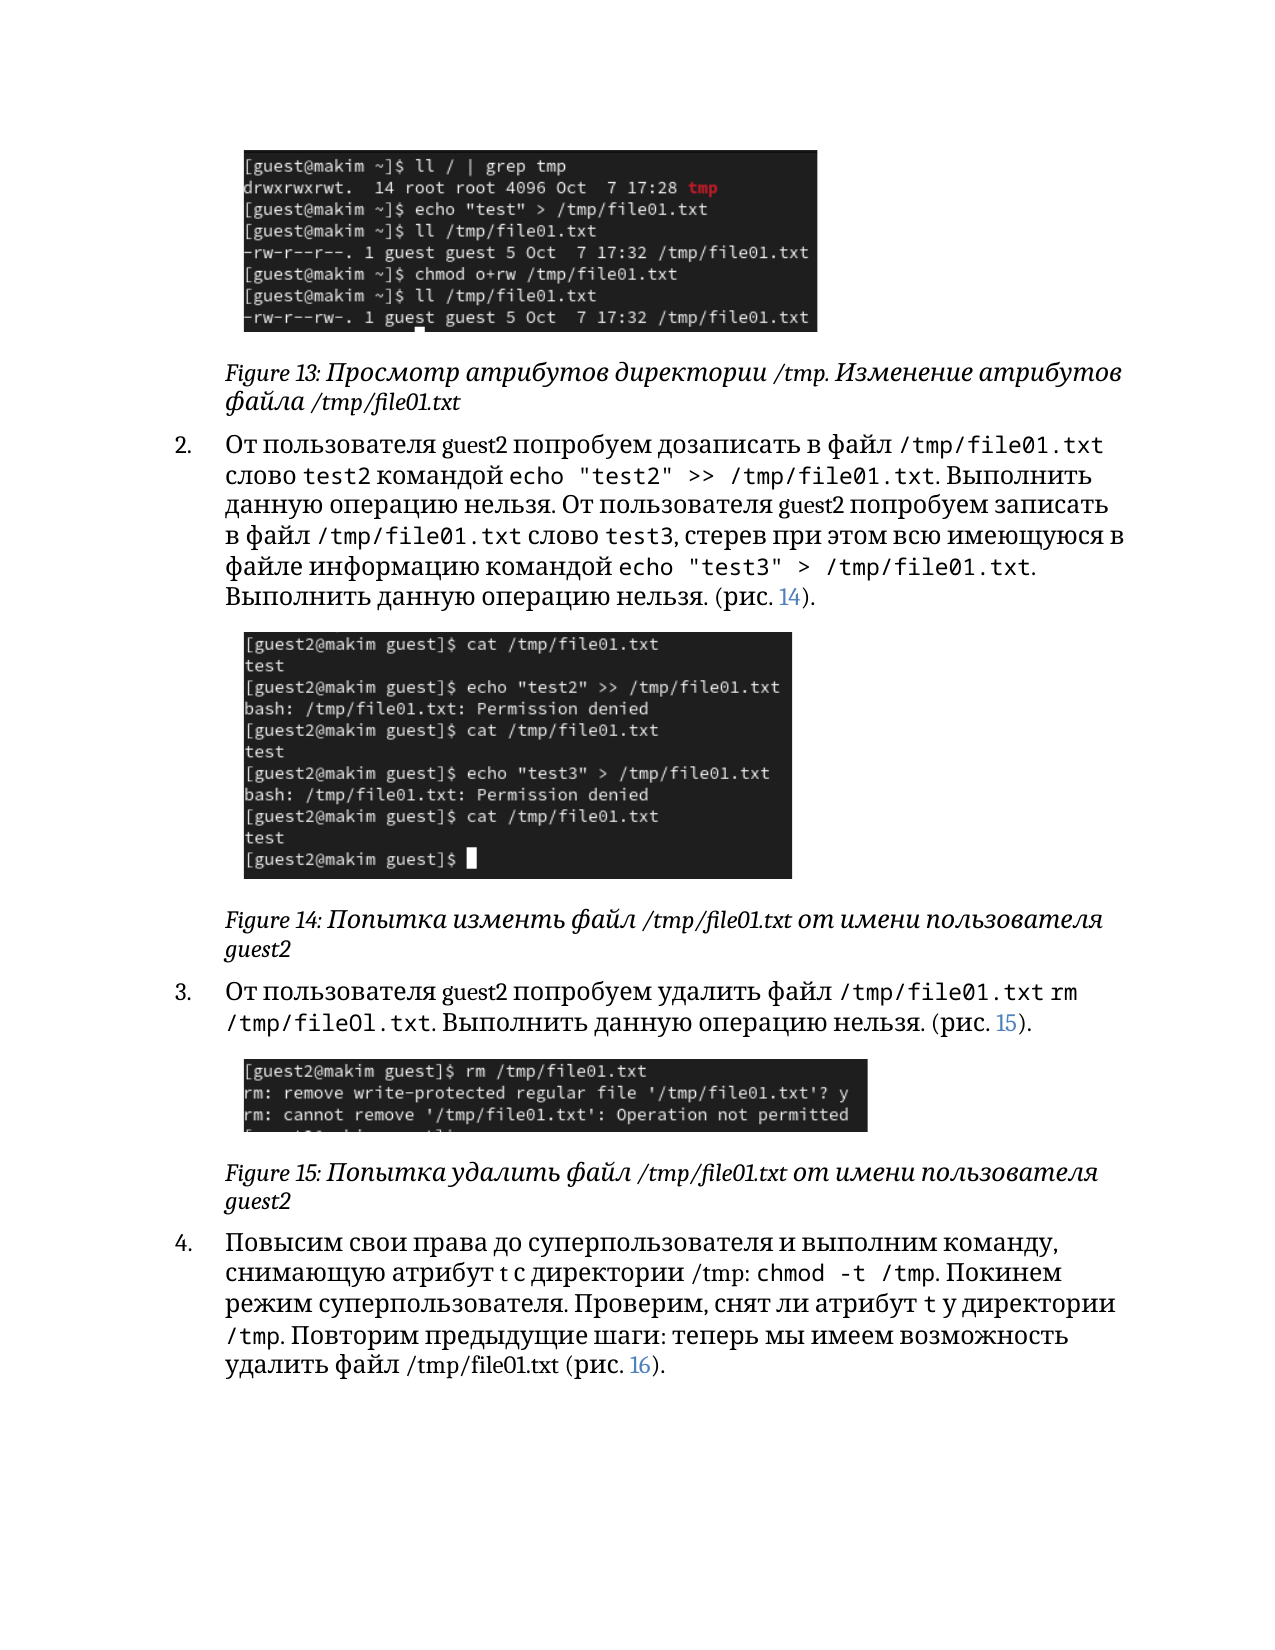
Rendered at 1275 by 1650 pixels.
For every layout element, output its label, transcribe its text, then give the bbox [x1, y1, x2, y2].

list Figure 14: Попытка изменть файл /tmp/file01.txt от имени пользователя guest2 [175, 906, 1125, 964]
list Figure 15: Попытка удалить файл /tmp/file01.txt от имени пользователя guest2 [175, 1158, 1125, 1216]
list От пользователя guest2 попробуем удалить файл /tmp/file01.txt rm /tmp/fileOl.txt. Выполнить данную операцию нельзя. (рис. 15). [175, 976, 1125, 1039]
picture [243, 632, 793, 879]
picture [243, 150, 818, 332]
picture [243, 1059, 868, 1132]
list Повысим свои права до суперпользователя и выполним команду, снимающую атрибут t с директории /tmp: chmod -t /tmp. Покинем режим суперпользователя. Проверим, снят ли атрибут t у директории /tmp. Повторим предыдущие шаги: теперь мы имеем возможность удалить файл /tmp/file01.txt (рис. 16). [175, 1228, 1125, 1380]
list От пользователя guest2 попробуем дозаписать в файл /tmp/file01.txt слово test2 командой echo "test2" >> /tmp/file01.txt. Выполнить данную операцию нельзя. От пользователя guest2 попробуем записать в файл /tmp/file01.txt слово test3, стерев при этом всю имеющуюся в файле информацию командой echo "test3" > /tmp/file01.txt. Выполнить данную операцию нельзя. (рис. 14). [175, 429, 1125, 611]
list Figure 13: Просмотр атрибутов директории /tmp. Изменение атрибутов файла /tmp/file01.txt [175, 359, 1125, 416]
